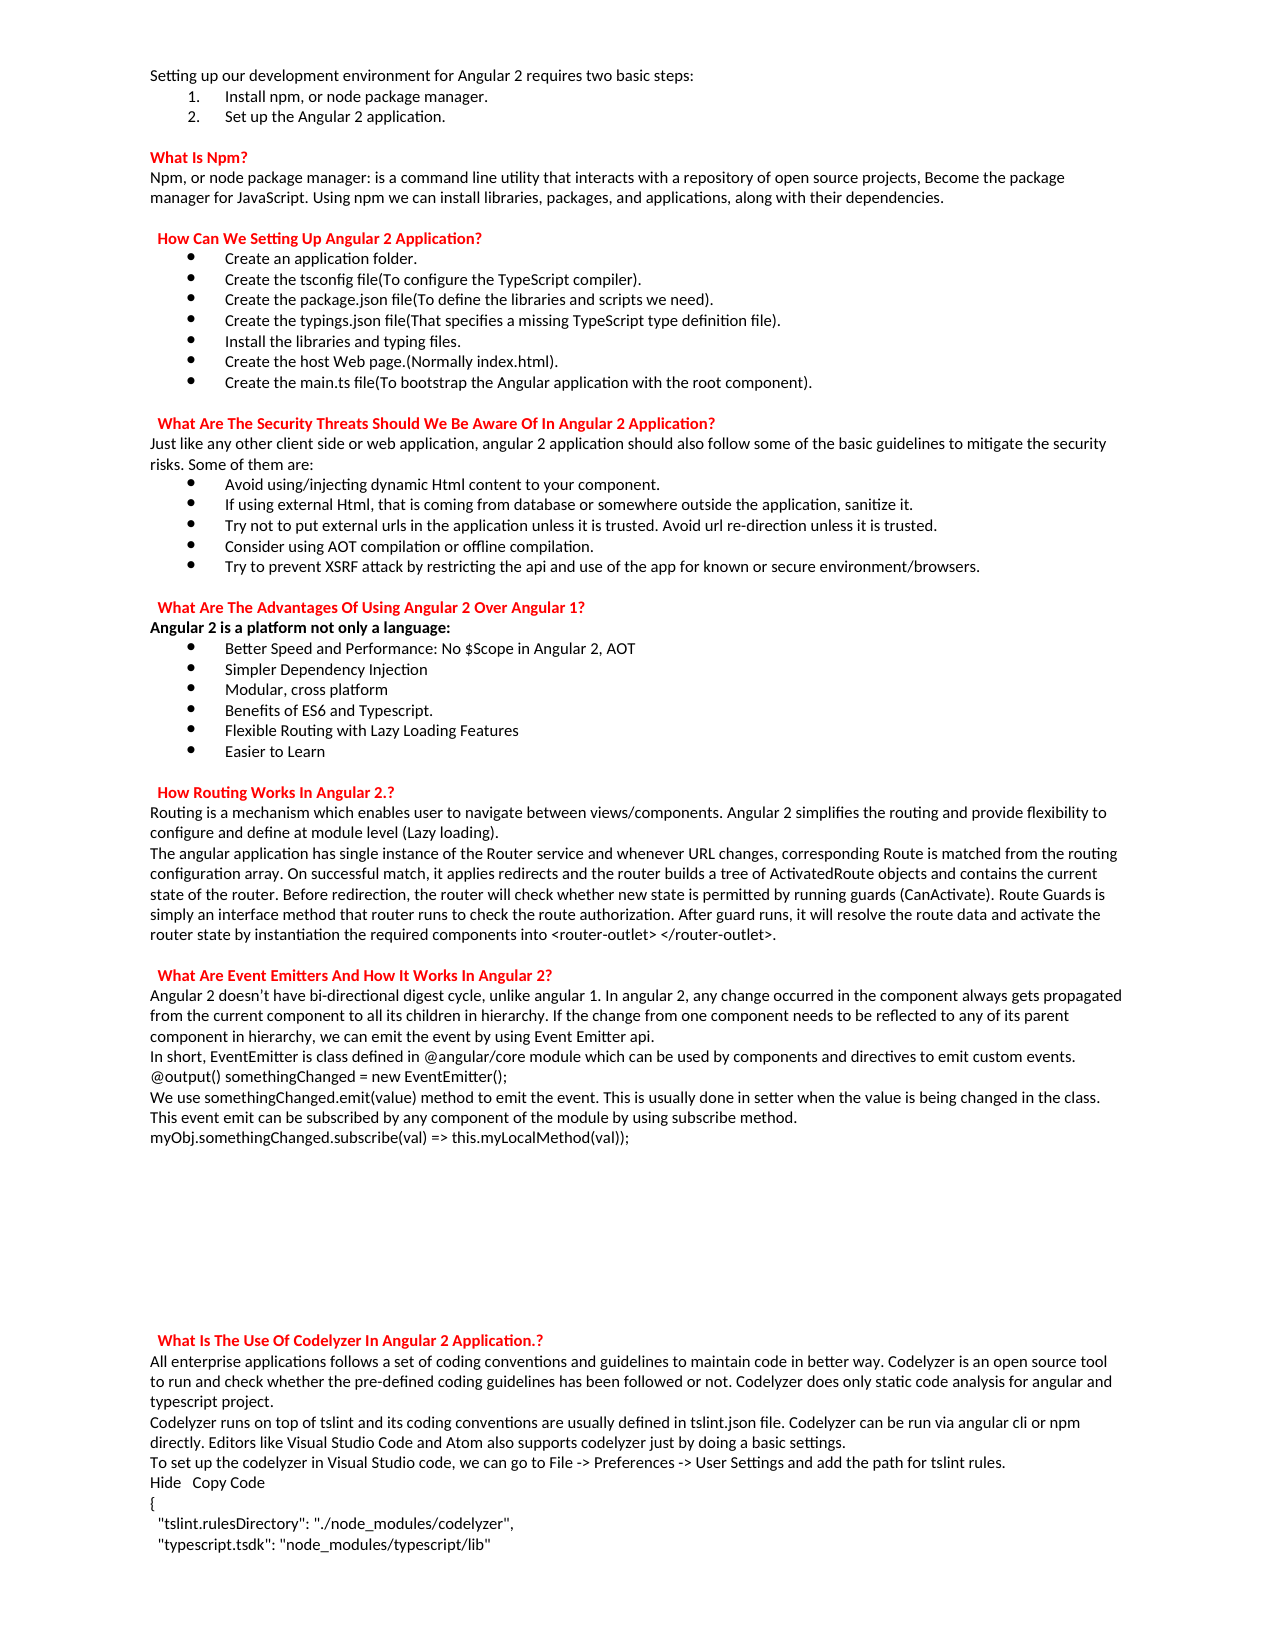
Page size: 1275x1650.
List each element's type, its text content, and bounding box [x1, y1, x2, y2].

list Install the libraries and typing files. [187, 331, 1125, 352]
list Benefits of ES6 and Typescript. [187, 700, 1125, 721]
text All enterprise applications follows a set of coding conventions and guidelines to maintain code in better way. Codelyzer is an open source tool to run and check whether the pre-defined coding guidelines has been followed or not. Codelyzer does only static code analysis for angular and typescript project. [150, 1351, 1125, 1412]
list Modular, cross platform [187, 679, 1125, 700]
list Consider using AOT compilation or offline compilation. [187, 536, 1125, 557]
subtitle What Are Event Emitters And How It Works In Angular 2? [150, 965, 1125, 985]
subtitle What Is The Use Of Codelyzer In Angular 2 Application.? [150, 1331, 1125, 1351]
list Avoid using/injecting dynamic Html content to your component. [187, 474, 1125, 495]
subtitle How Can We Setting Up Angular 2 Application? [150, 228, 1125, 248]
text myObj.somethingChanged.subscribe(val) => this.myLocalMethod(val)); [150, 1127, 1125, 1148]
list Simpler Dependency Injection [187, 659, 1125, 679]
list Easier to Learn [187, 741, 1125, 762]
subtitle What Are The Advantages Of Using Angular 2 Over Angular 1? [150, 597, 1125, 618]
text We use somethingChanged.emit(value) method to emit the event. This is usually done in setter when the value is being changed in the class. [150, 1087, 1125, 1107]
subtitle How Routing Works In Angular 2.? [150, 782, 1125, 802]
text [150, 1493, 1125, 1554]
list Try to prevent XSRF attack by restricting the api and use of the app for known or secure environment/browsers. [187, 557, 1125, 577]
list Better Speed and Performance: No $Scope in Angular 2, AOT [187, 638, 1125, 659]
list Create the package.json file(To define the libraries and scripts we need). [187, 290, 1125, 310]
list Create the host Web page.(Normally index.html). [187, 352, 1125, 372]
text The angular application has single instance of the Router service and whenever URL changes, corresponding Route is matched from the routing configuration array. On successful match, it applies redirects and the router builds a tree of ActivatedRoute objects and contains the current state of the router. Before redirection, the router will check whether new state is permitted by running guards (CanActivate). Route Guards is simply an interface method that router runs to check the route authorization. After guard runs, it will resolve the route data and activate the router state by instantiation the required components into <router-outlet> </router-outlet>. [150, 843, 1125, 945]
text Just like any other client side or web application, angular 2 application should also follow some of the basic guidelines to mitigate the security risks. Some of them are: [150, 433, 1125, 474]
text Npm, or node package manager: is a command line utility that interacts with a repository of open source projects, Become the package manager for JavaScript. Using npm we can install libraries, packages, and applications, along with their dependencies. [150, 167, 1125, 208]
text Angular 2 doesn’t have bi-directional digest cycle, unlike angular 1. In angular 2, any change occurred in the component always gets propagated from the current component to all its children in hierarchy. If the change from one component needs to be reflected to any of its parent component in hierarchy, we can emit the event by using Event Emitter api. [150, 985, 1125, 1046]
text To set up the codelyzer in Visual Studio code, we can go to File -> Preferences -> User Settings and add the path for tslint rules. [150, 1452, 1125, 1473]
subtitle What Are The Security Threats Should We Be Aware Of In Angular 2 Application? [150, 413, 1125, 433]
text This event emit can be subscribed by any component of the module by using subscribe method. [150, 1107, 1125, 1127]
text Routing is a mechanism which enables user to navigate between views/components. Angular 2 simplifies the routing and provide flexibility to configure and define at module level (Lazy loading). [150, 802, 1125, 843]
text @output() somethingChanged = new EventEmitter(); [150, 1067, 1125, 1087]
list Create an application folder. [187, 248, 1125, 269]
text In short, EventEmitter is class defined in @angular/core module which can be used by components and directives to emit custom events. [150, 1046, 1125, 1067]
list Set up the Angular 2 application. [187, 106, 1125, 127]
text Setting up our development environment for Angular 2 requires two basic steps: [150, 66, 1125, 86]
list Install npm, or node package manager. [187, 86, 1125, 106]
list Try not to put external urls in the application unless it is trusted. Avoid url re-direction unless it is trusted. [187, 515, 1125, 536]
text Hide Copy Code [150, 1473, 1125, 1493]
list Create the typings.json file(That specifies a missing TypeScript type definition file). [187, 310, 1125, 331]
list Flexible Routing with Lazy Loading Features [187, 721, 1125, 741]
list Create the tsconfig file(To configure the TypeScript compiler). [187, 269, 1125, 290]
text Codelyzer runs on top of tslint and its coding conventions are usually defined in tslint.json file. Codelyzer can be run via angular cli or npm directly. Editors like Visual Studio Code and Atom also supports codelyzer just by doing a basic settings. [150, 1412, 1125, 1452]
list Create the main.ts file(To bootstrap the Angular application with the root component). [187, 372, 1125, 393]
subtitle What Is Npm? [150, 147, 1125, 167]
text Angular 2 is a platform not only a language: [150, 618, 1125, 638]
list If using external Html, that is coming from database or somewhere outside the application, sanitize it. [187, 495, 1125, 515]
